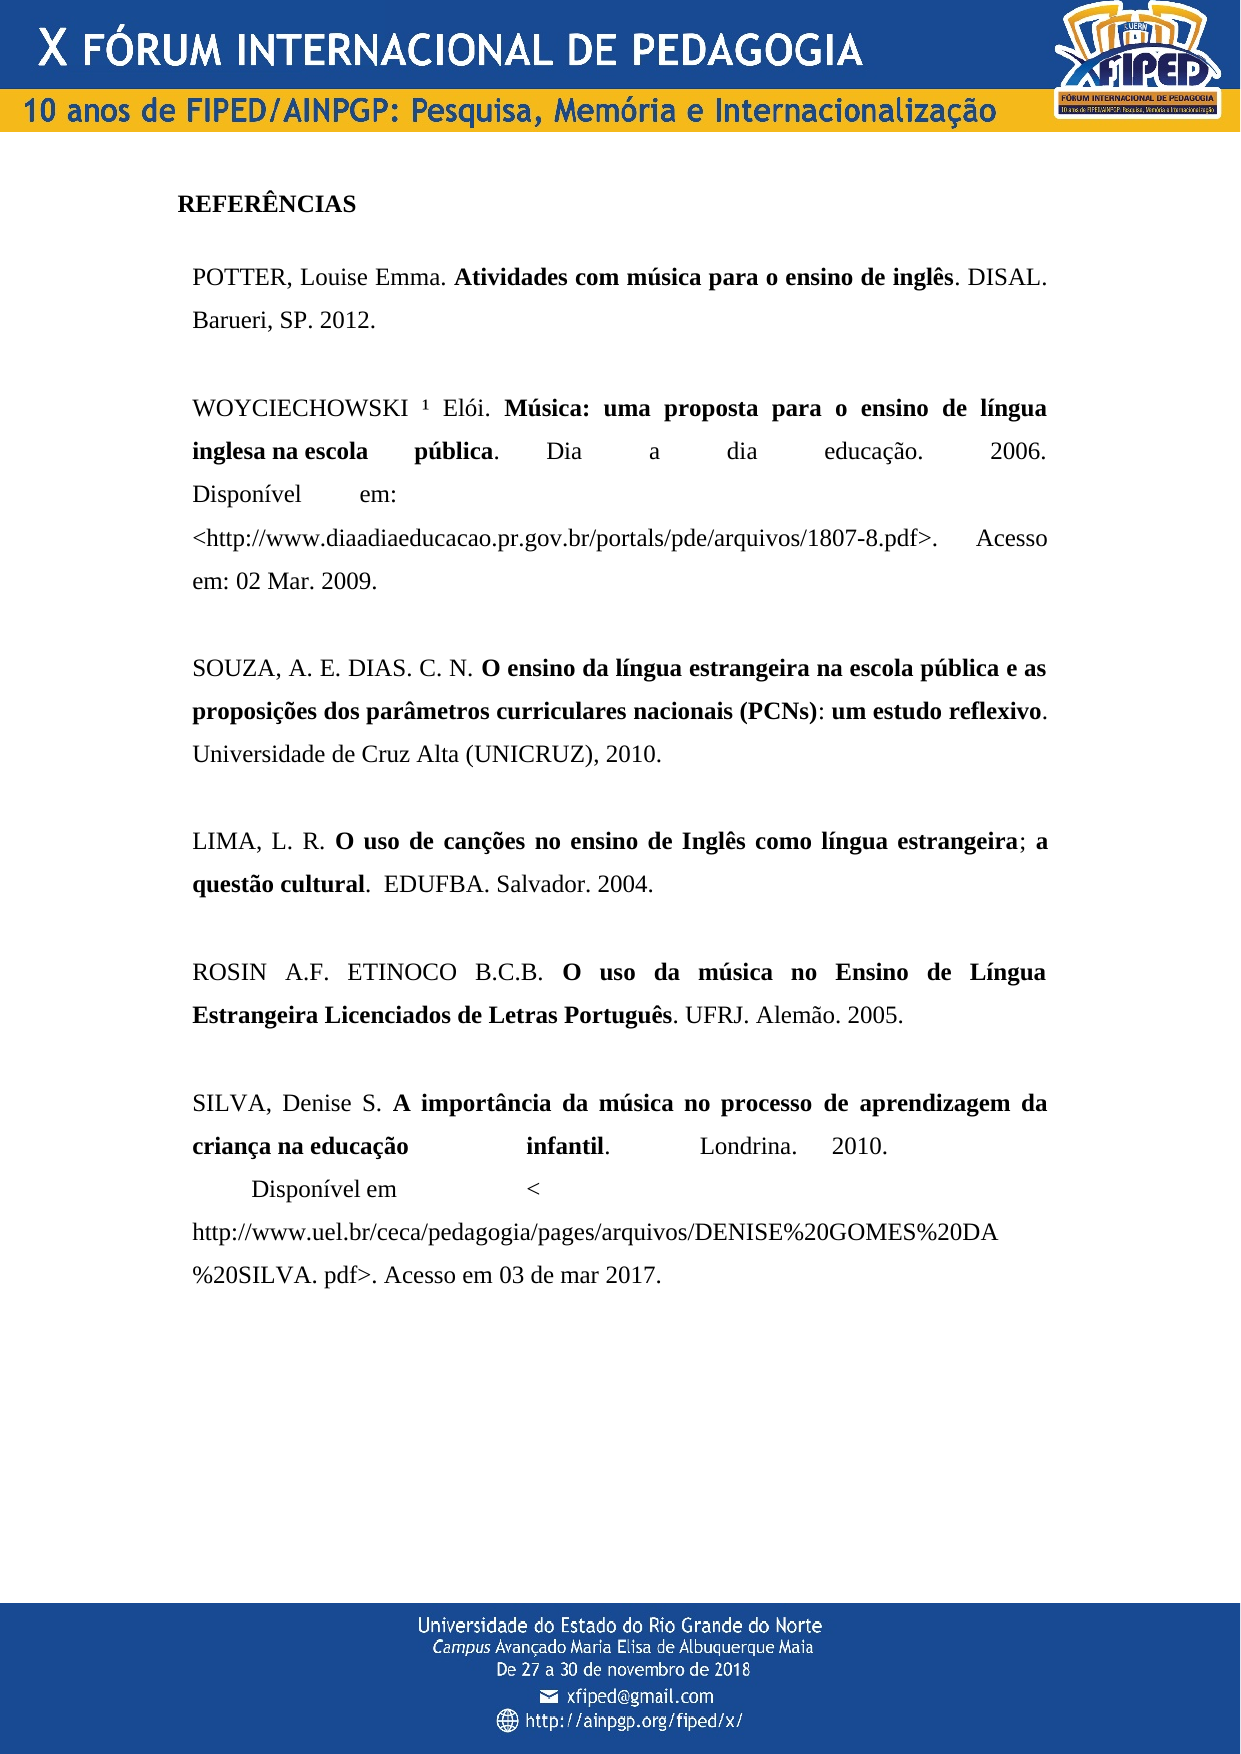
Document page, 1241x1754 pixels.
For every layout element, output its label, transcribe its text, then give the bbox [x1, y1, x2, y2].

text LIMA, L. R. O uso de canções no ensino de Inglês como língua estrangeira; a questão cultural. EDUFBA. Salvador. 2004. [192, 826, 1048, 898]
text WOYCIECHOWSKI ¹ Elói. Música: uma proposta para o ensino de língua inglesa na escola pública. Dia a dia educação. 2006. Disponível em: [192, 393, 1048, 508]
picture [0, 0, 1241, 132]
text ROSIN A.F. ETINOCO B.C.B. O uso da música no Ensino de Língua Estrangeira Licenciados de Letras Português. UFRJ. Alemão. 2005. [192, 957, 1047, 1029]
text POTTER, Louise Emma. Atividades com música para o ensino de inglês. DISAL. Barueri, SP. 2012. [192, 262, 1047, 334]
subtitle REFERÊNCIAS [177, 189, 1063, 217]
text <http://www.diaadiaeducacao.pr.gov.br/portals/pde/arquivos/1807-8.pdf>. Acesso em: 02 Mar. 2009. [192, 523, 1048, 594]
text SOUZA, A. E. DIAS. C. N. O ensino da língua estrangeira na escola pública e as proposições dos parâmetros curriculares nacionais (PCNs): um estudo reflexivo. Universidade de Cruz Alta (UNICRUZ), 2010. [192, 653, 1048, 768]
text SILVA, Denise S. A importância da música no processo de aprendizagem da criança na educação infantil. Londrina. 2010. Disponível em < http://www.uel.br/ceca/pedagogia/pages/arquivos/DENISE%20GOMES%20DA%20SILVA. pdf>. Acesso em 03 de mar 2017. [192, 1088, 1048, 1289]
picture [0, 1603, 1241, 1754]
